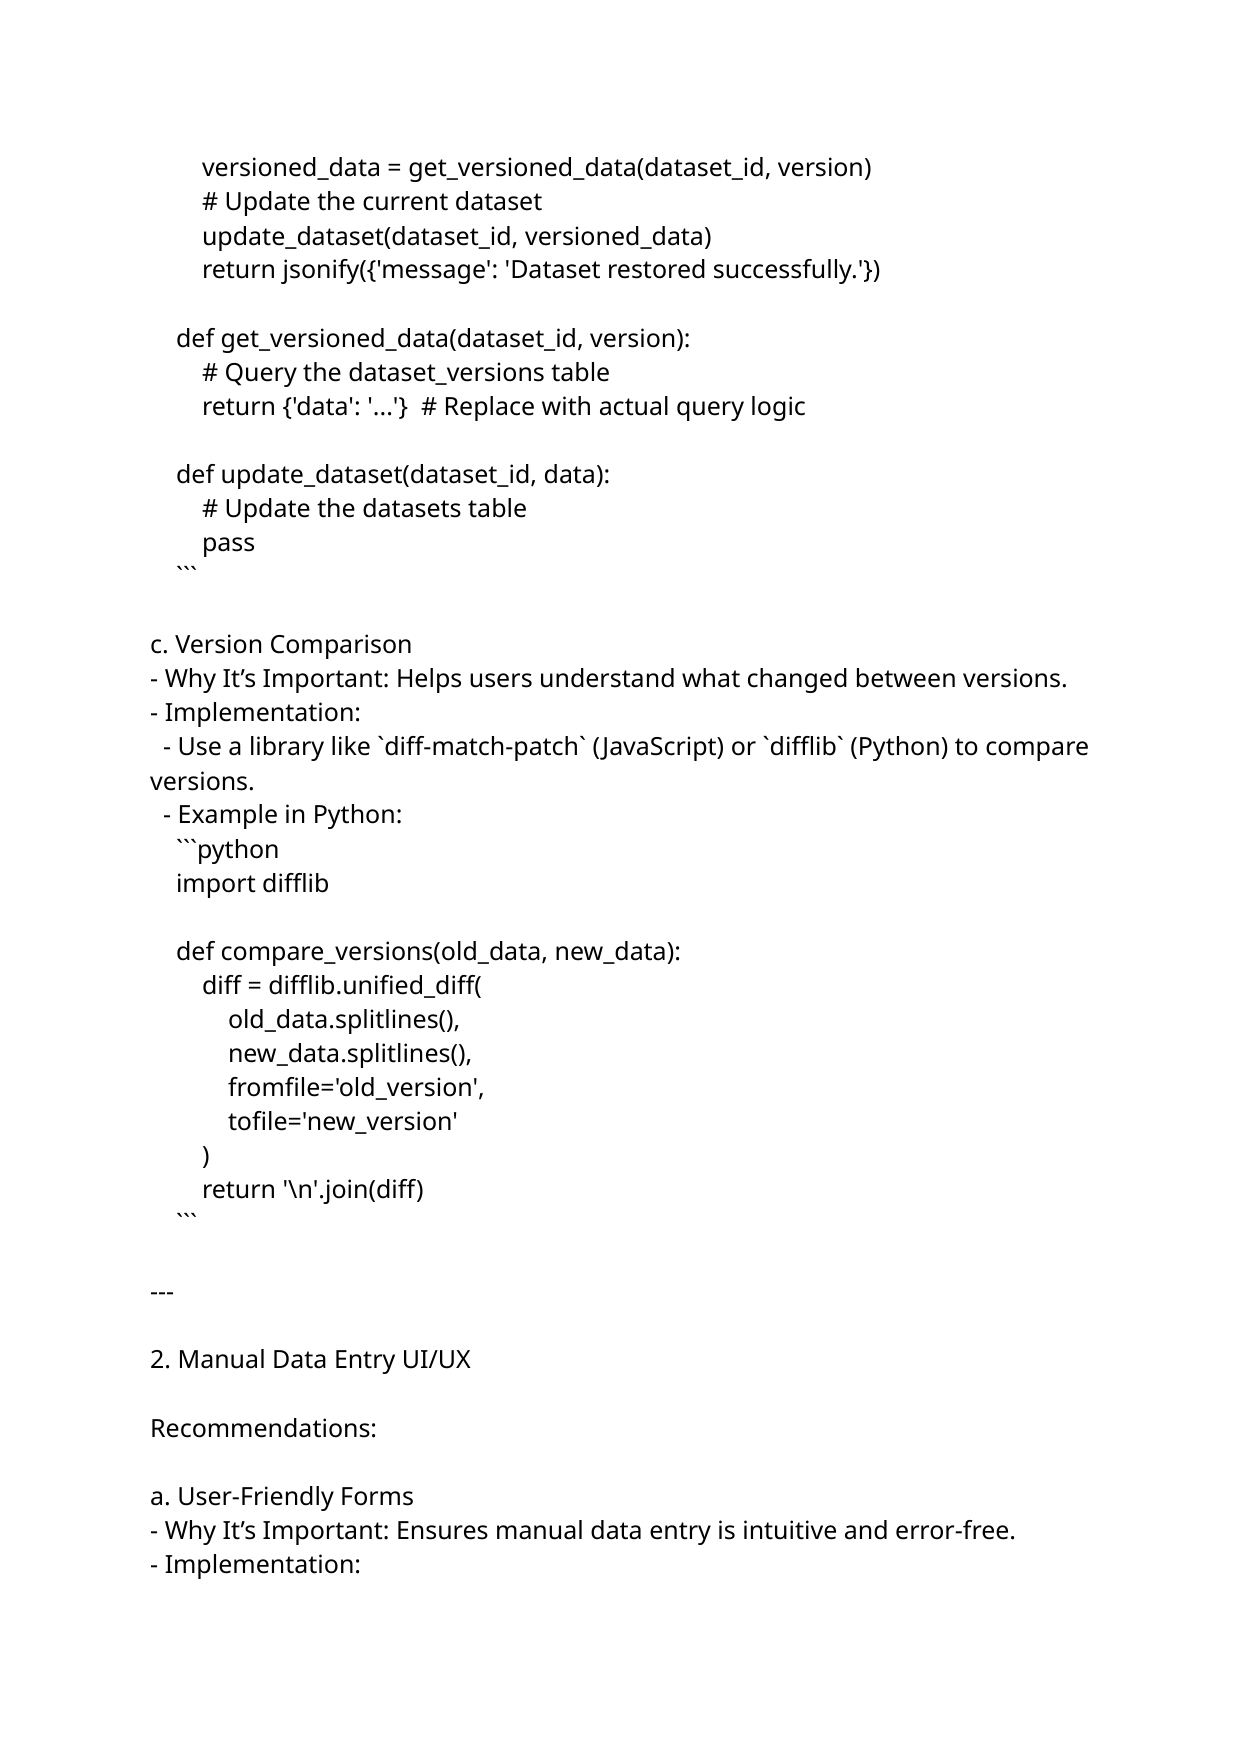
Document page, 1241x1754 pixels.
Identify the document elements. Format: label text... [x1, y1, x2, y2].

text def get_versioned_data(dataset_id, version): [150, 320, 1090, 354]
text old_data.splitlines(), [150, 1002, 1090, 1036]
text - Use a library like `diff-match-patch` (JavaScript) or `difflib` (Python) to compare versions. [150, 729, 1090, 797]
text import difflib [150, 865, 1090, 899]
text # Update the datasets table [150, 491, 1090, 525]
text diff = difflib.unified_diff( [150, 967, 1090, 1002]
text def update_dataset(dataset_id, data): [150, 457, 1090, 491]
text ) [150, 1138, 1090, 1172]
text 2. Manual Data Entry UI/UX [150, 1342, 1090, 1376]
text # Query the dataset_versions table [150, 354, 1090, 388]
text return '\n'.join(diff) [150, 1172, 1090, 1206]
text a. User-Friendly Forms [150, 1478, 1090, 1512]
text ```python [150, 831, 1090, 865]
text update_dataset(dataset_id, versioned_data) [150, 218, 1090, 252]
text new_data.splitlines(), [150, 1036, 1090, 1070]
text --- [150, 1274, 1090, 1308]
text - Implementation: [150, 695, 1090, 729]
text return jsonify({'message': 'Dataset restored successfully.'}) [150, 252, 1090, 286]
text versioned_data = get_versioned_data(dataset_id, version) [150, 150, 1090, 184]
text - Implementation: [150, 1547, 1090, 1581]
text tofile='new_version' [150, 1104, 1090, 1138]
text - Example in Python: [150, 797, 1090, 831]
text ``` [150, 1206, 1090, 1240]
text - Why It’s Important: Ensures manual data entry is intuitive and error-free. [150, 1512, 1090, 1547]
text pass [150, 525, 1090, 559]
text c. Version Comparison [150, 627, 1090, 661]
text def compare_versions(old_data, new_data): [150, 933, 1090, 967]
text fromfile='old_version', [150, 1070, 1090, 1104]
text - Why It’s Important: Helps users understand what changed between versions. [150, 661, 1090, 695]
text # Update the current dataset [150, 184, 1090, 218]
text return {'data': '...'} # Replace with actual query logic [150, 388, 1090, 422]
text Recommendations: [150, 1410, 1090, 1444]
text ``` [150, 559, 1090, 593]
